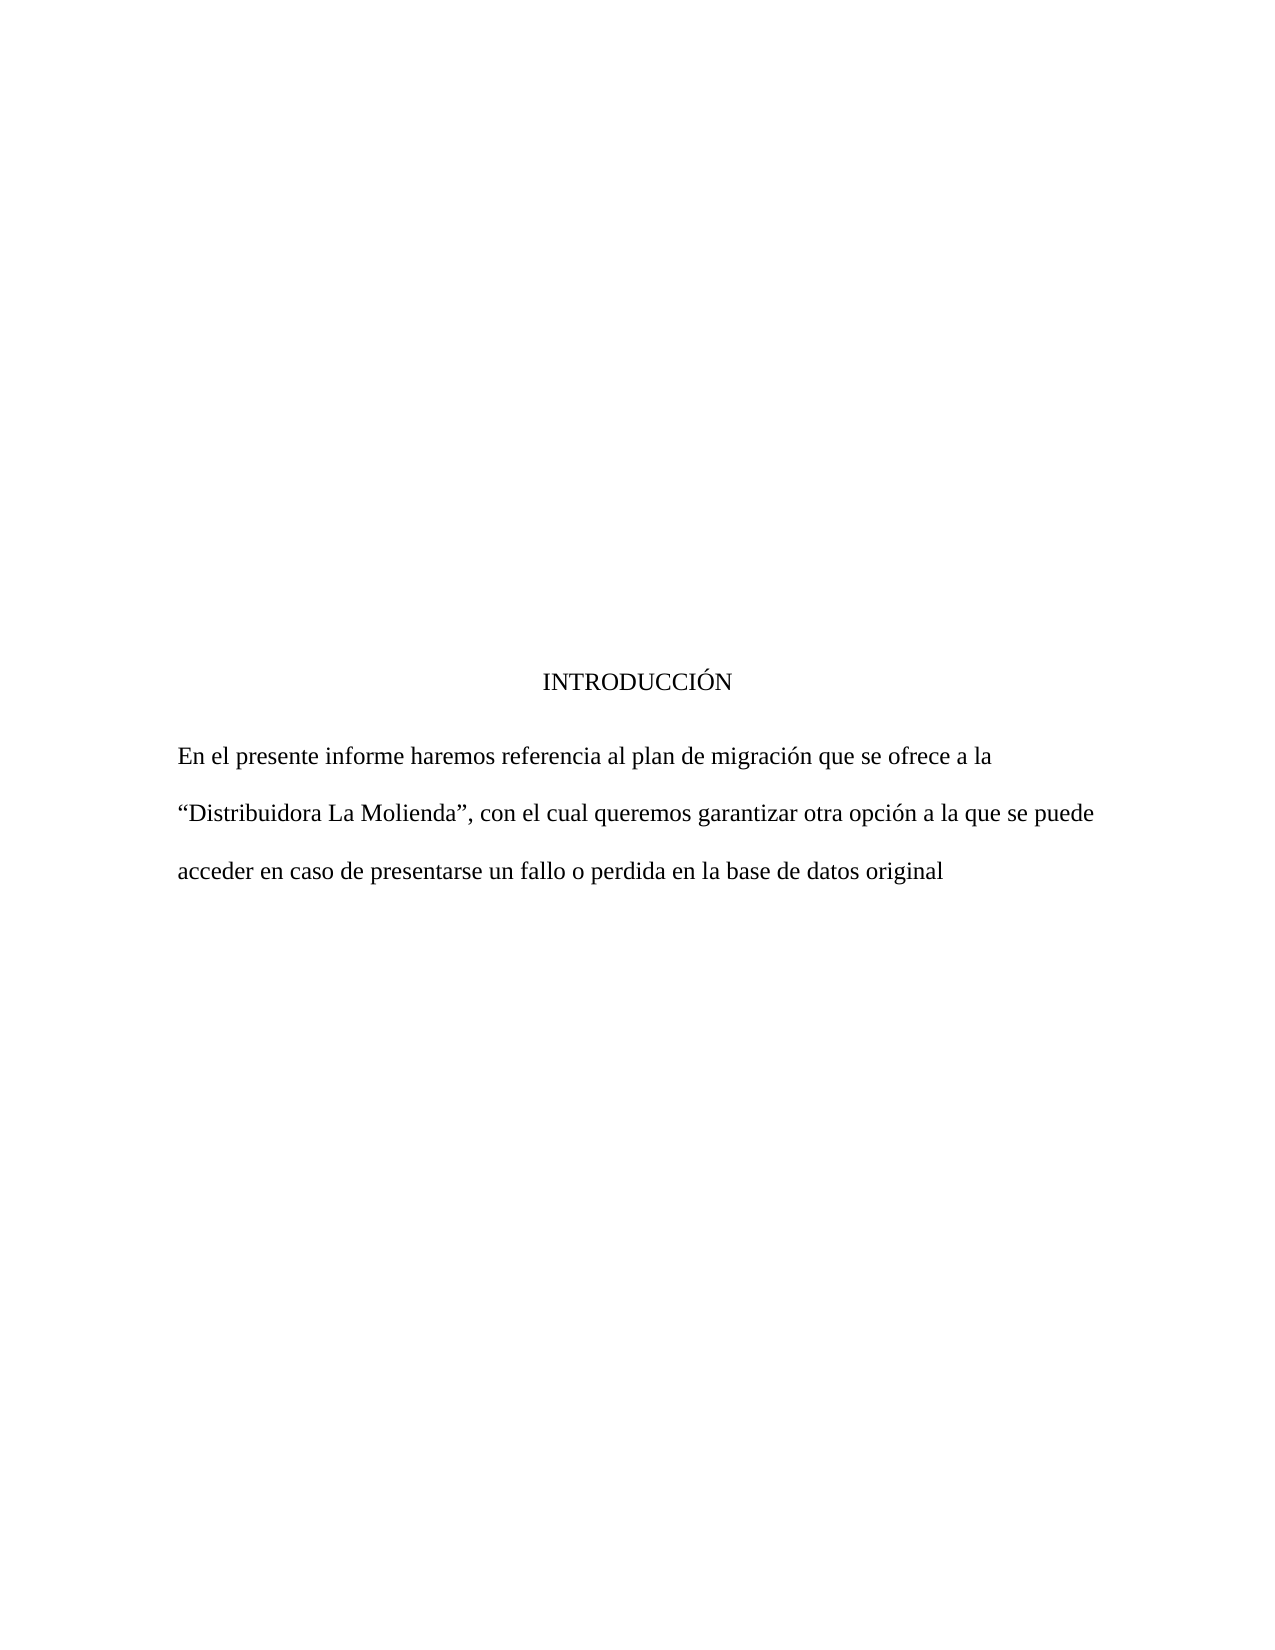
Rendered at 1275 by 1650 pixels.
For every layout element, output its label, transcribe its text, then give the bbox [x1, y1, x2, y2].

text INTRODUCCIÓN [177, 667, 1098, 696]
text En el presente informe haremos referencia al plan de migración que se ofrece a la “Distribuidora La Molienda”, con el cual queremos garantizar otra opción a la que se puede acceder en caso de presentarse un fallo o perdida en la base de datos original [177, 741, 1098, 885]
